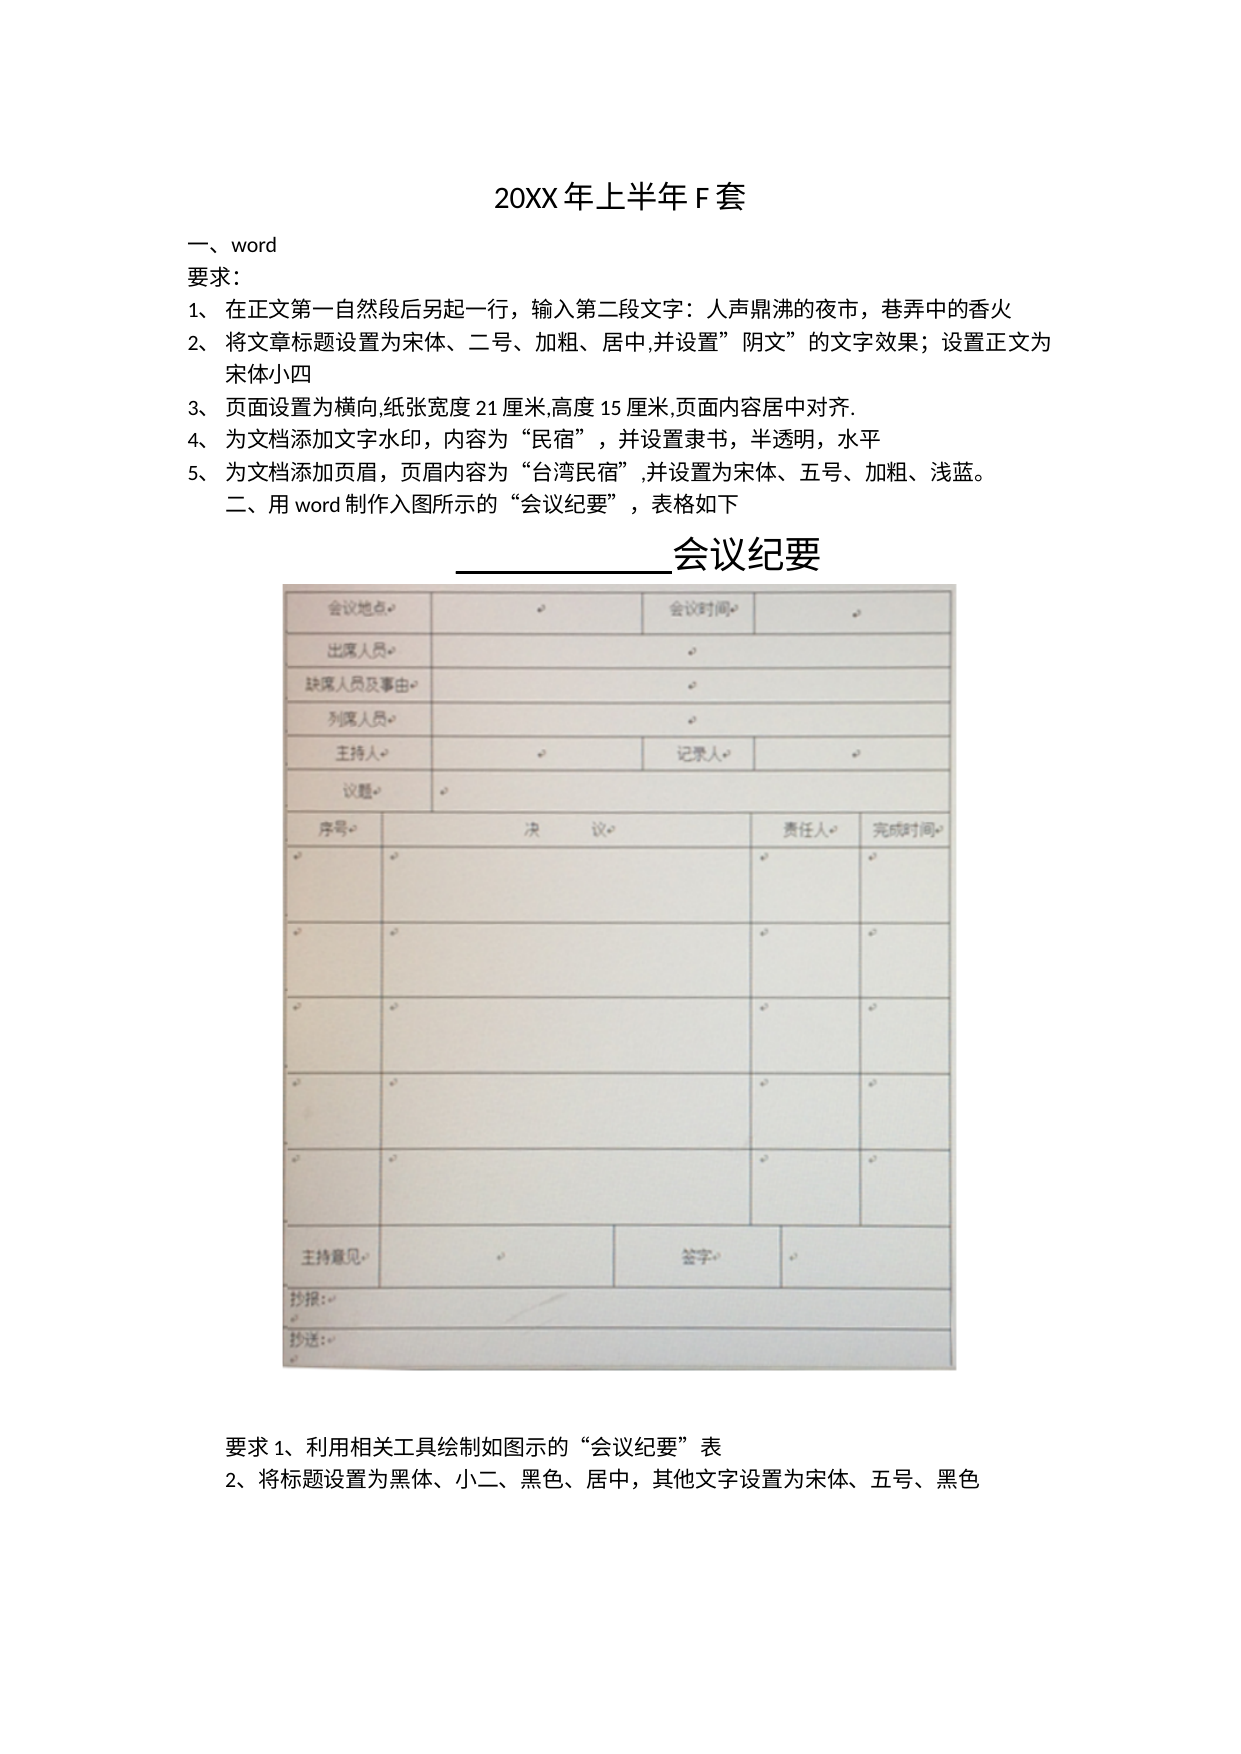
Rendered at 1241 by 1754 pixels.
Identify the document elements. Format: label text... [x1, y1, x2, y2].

list 二、用word制作入图所示的“会议纪要”，表格如下 [225, 487, 1053, 519]
text 一、word [187, 227, 1053, 259]
list 将文章标题设置为宋体、二号、加粗、居中,并设置”阴文”的文字效果；设置正文为宋体小四 [187, 324, 1053, 389]
list 在正文第一自然段后另起一行，输入第二段文字：人声鼎沸的夜市，巷弄中的香火 [187, 292, 1053, 324]
list _____________会议纪要 [225, 519, 1053, 584]
list 2、将标题设置为黑体、小二、黑色、居中，其他文字设置为宋体、五号、黑色 [225, 1462, 1053, 1494]
text 要求： [187, 259, 1053, 292]
list 页面设置为横向,纸张宽度21厘米,高度15厘米,页面内容居中对齐. [187, 389, 1053, 422]
text 20XX年上半年F套 [187, 162, 1053, 227]
list 为文档添加文字水印，内容为“民宿”，并设置隶书，半透明，水平 [187, 422, 1053, 454]
list 为文档添加页眉，页眉内容为“台湾民宿”,并设置为宋体、五号、加粗、浅蓝。 [187, 454, 1053, 487]
list 要求1、利用相关工具绘制如图示的“会议纪要”表 [225, 1429, 1053, 1462]
